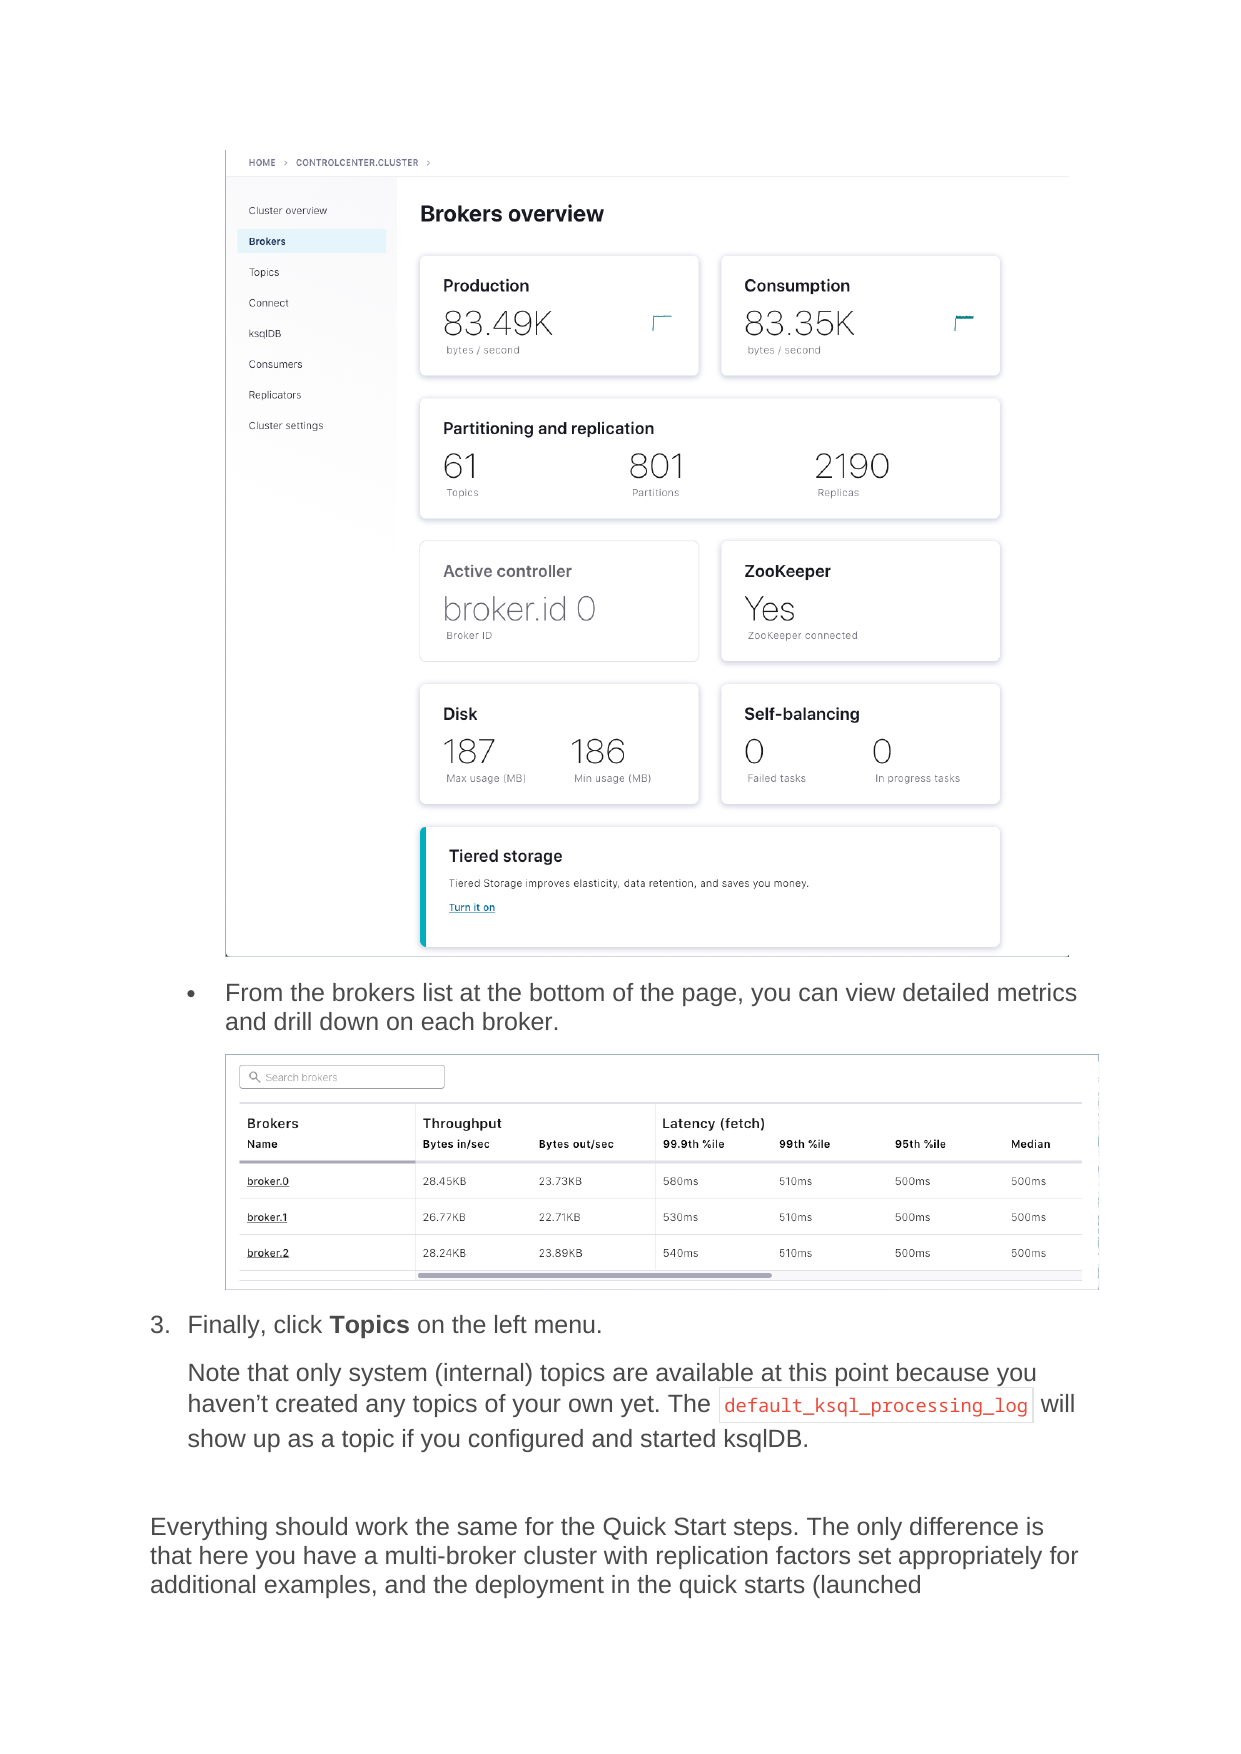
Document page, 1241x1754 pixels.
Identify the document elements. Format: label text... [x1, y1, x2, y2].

list From the brokers list at the bottom of the page, you can view detailed metrics and drill down on each broker. [187, 978, 1090, 1035]
text Note that only system (internal) topics are available at this point because you haven’t created any topics of your own yet. The default_ksql_processing_log will show up as a topic if you configured and started ksqlDB. [187, 1358, 1090, 1452]
picture [225, 150, 1069, 957]
list Finally, click Topics on the left menu. [150, 1310, 1090, 1339]
picture [225, 1054, 1100, 1290]
